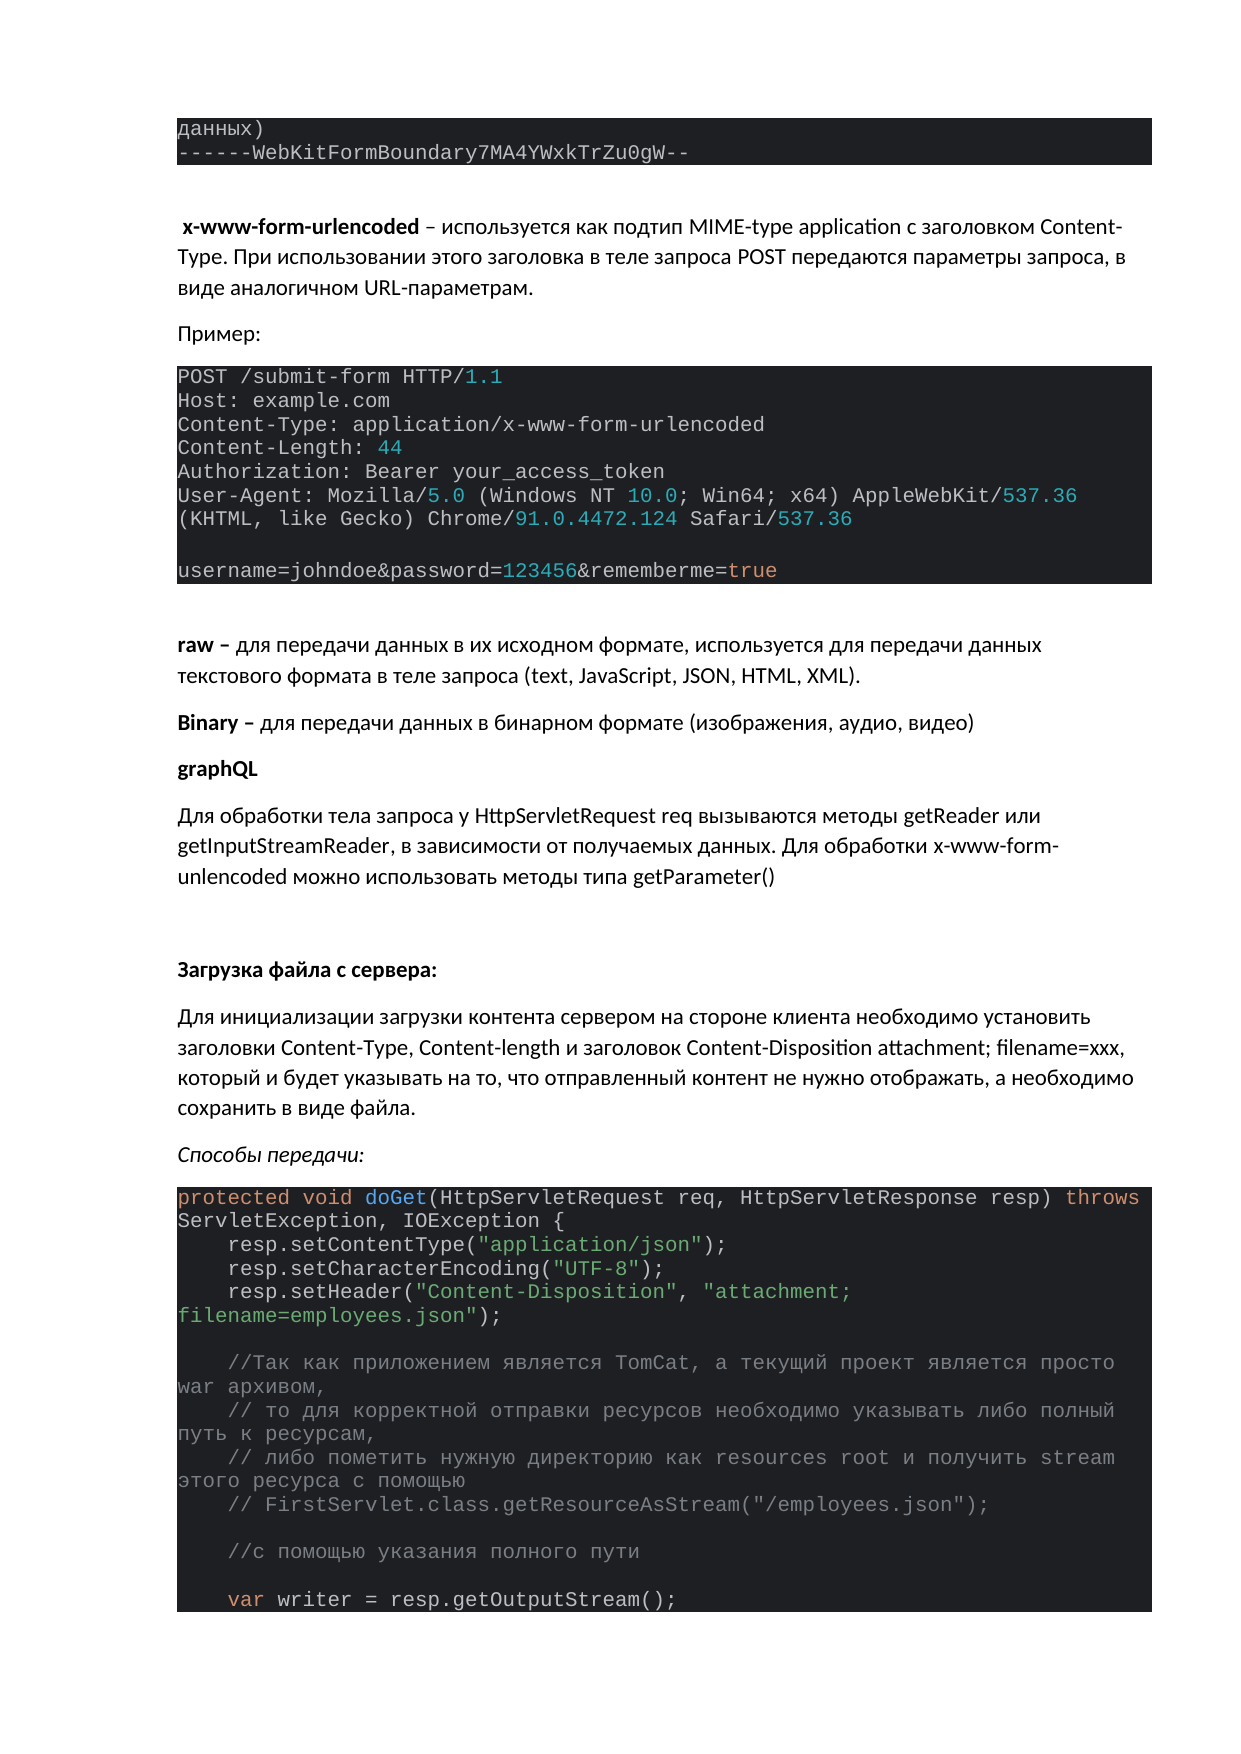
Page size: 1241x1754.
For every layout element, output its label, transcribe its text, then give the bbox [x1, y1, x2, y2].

text raw – для передачи данных в их исходном формате, используется для передачи данных текстового формата в теле запроса (text, JavaScript, JSON, HTML, XML). [177, 631, 1152, 689]
text graphQL [177, 754, 1152, 782]
text POST /submit-form HTTP/1.1 Host: example.com Content-Type: application/x-www-form-urlencoded Content-Length: 44 Authorization: Bearer your_access_token User-Agent: Mozilla/5.0 (Windows NT 10.0; Win64; x64) AppleWebKit/537.36 (KHTML, like Gecko) Chrome/91.0.4472.124 Safari/537.36 [177, 366, 1152, 560]
text Для обработки тела запроса у HttpServletRequest req вызываются методы getReader или getInputStreamReader, в зависимости от получаемых данных. Для обработки x-www-form-unlencoded можно использовать методы типа getParameter() [177, 801, 1152, 890]
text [177, 118, 1152, 165]
text Binary – для передачи данных в бинарном формате (изображения, аудио, видео) [177, 708, 1152, 736]
text username=johndoe&password=123456&rememberme=true [177, 560, 1152, 584]
text Загрузка файла с сервера: [177, 956, 1152, 983]
text Пример: [177, 319, 1152, 348]
text Способы передачи: [177, 1140, 1152, 1168]
text Для инициализации загрузки контента сервером на стороне клиента необходимо установить заголовки Content-Type, Content-length и заголовок Content-Disposition attachment; filename=xxx, который и будет указывать на то, что отправленный контент не нужно отображать, а необходимо сохранить в виде файла. [177, 1002, 1152, 1121]
text x-www-form-urlencoded – используется как подтип MIME-type application с заголовком Content-Type. При использовании этого заголовка в теле запроса POST передаются параметры запроса, в виде аналогичном URL-параметрам. [177, 212, 1152, 301]
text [177, 1187, 1152, 1612]
